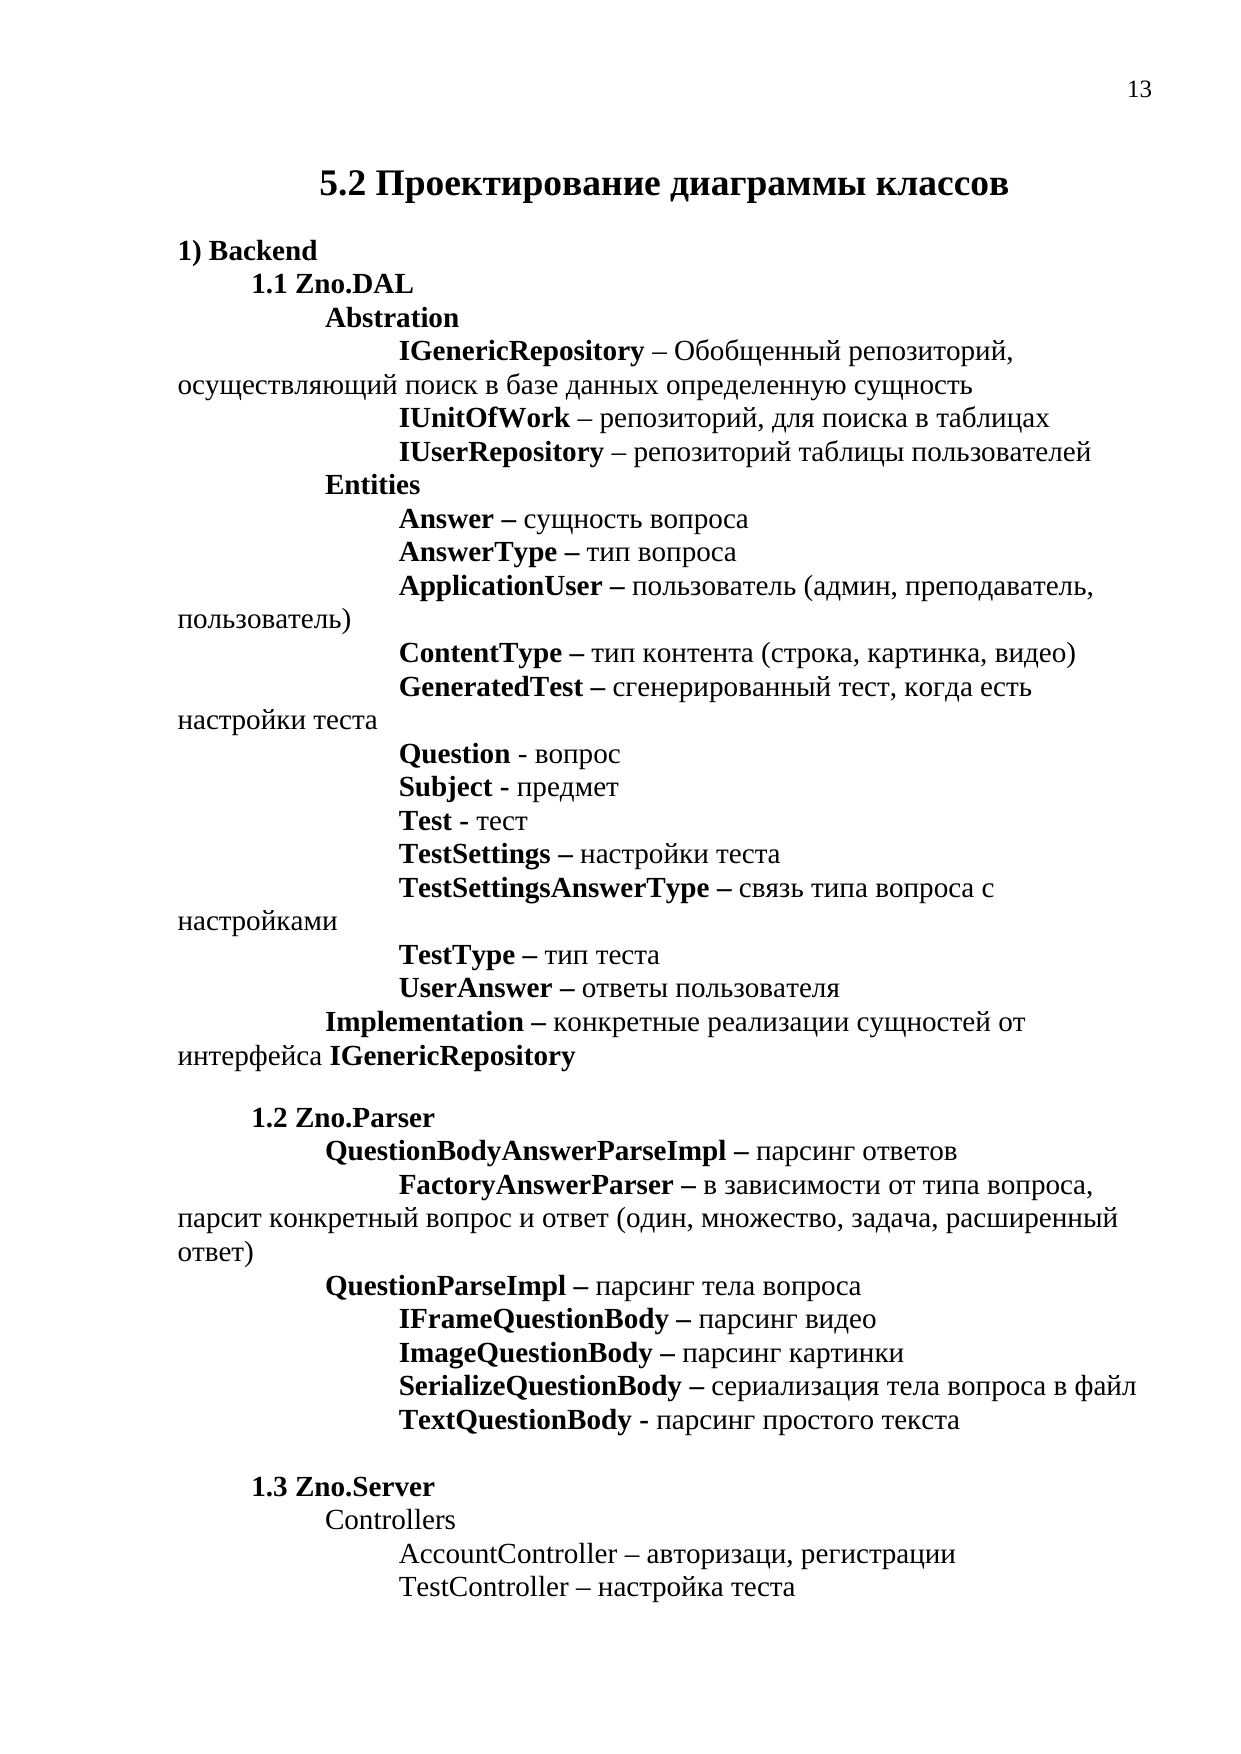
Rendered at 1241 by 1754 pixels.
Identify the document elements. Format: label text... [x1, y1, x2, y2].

text 1.3 Zno.Server [177, 1469, 1152, 1502]
text ImageQuestionBody – парсинг картинки [177, 1335, 1152, 1368]
text Controllers [177, 1502, 1152, 1536]
text IUnitOfWork – репозиторий, для поиска в таблицах [177, 400, 1152, 434]
text FactoryAnswerParser – в зависимости от типа вопроса, парсит конкретный вопрос и ответ (один, множество, задача, расширенный ответ) [177, 1167, 1152, 1268]
text 1.2 Zno.Parser [177, 1100, 1152, 1133]
text Answer – сущность вопроса [177, 501, 1152, 534]
text AnswerType – тип вопроса [177, 534, 1152, 568]
text IUserRepository – репозиторий таблицы пользователей [177, 434, 1152, 467]
text TextQuestionBody - парсинг простого текста [177, 1402, 1152, 1435]
text 1) Backend [177, 233, 1152, 266]
text 1.1 Zno.DAL [177, 266, 1152, 300]
text QuestionParseImpl – парсинг тела вопроса [177, 1268, 1152, 1301]
text Test - тест [177, 803, 1152, 836]
text GeneratedTest – сгенерированный тест, когда есть настройки теста [177, 669, 1152, 736]
text IGenericRepository – Обобщенный репозиторий, осуществляющий поиск в базе данных определенную сущность [177, 333, 1152, 400]
text SerializeQuestionBody – сериализация тела вопроса в файл [177, 1368, 1152, 1402]
text ContentType – тип контента (строка, картинка, видео) [177, 635, 1152, 669]
text TestController – настройка теста [177, 1569, 1152, 1603]
text Question - вопрос [177, 736, 1152, 769]
text Entities [177, 467, 1152, 501]
text Implementation – конкретные реализации сущностей от интерфейса IGenericRepository [177, 1004, 1152, 1071]
text AccountController – авторизаци, регистрации [177, 1536, 1152, 1569]
text UserAnswer – ответы пользователя [177, 971, 1152, 1004]
text ApplicationUser – пользователь (админ, преподаватель, пользователь) [177, 568, 1152, 635]
text Subject - предмет [177, 769, 1152, 803]
text QuestionBodyAnswerParseImpl – парсинг ответов [177, 1133, 1152, 1167]
text IFrameQuestionBody – парсинг видео [177, 1301, 1152, 1335]
text TestSettingsAnswerType – связь типа вопроса с настройками [177, 870, 1152, 937]
text TestSettings – настройки теста [177, 836, 1152, 870]
text TestType – тип теста [177, 937, 1152, 971]
text Abstration [177, 300, 1152, 333]
text 5.2 Проектирование диаграммы классов [177, 160, 1152, 203]
